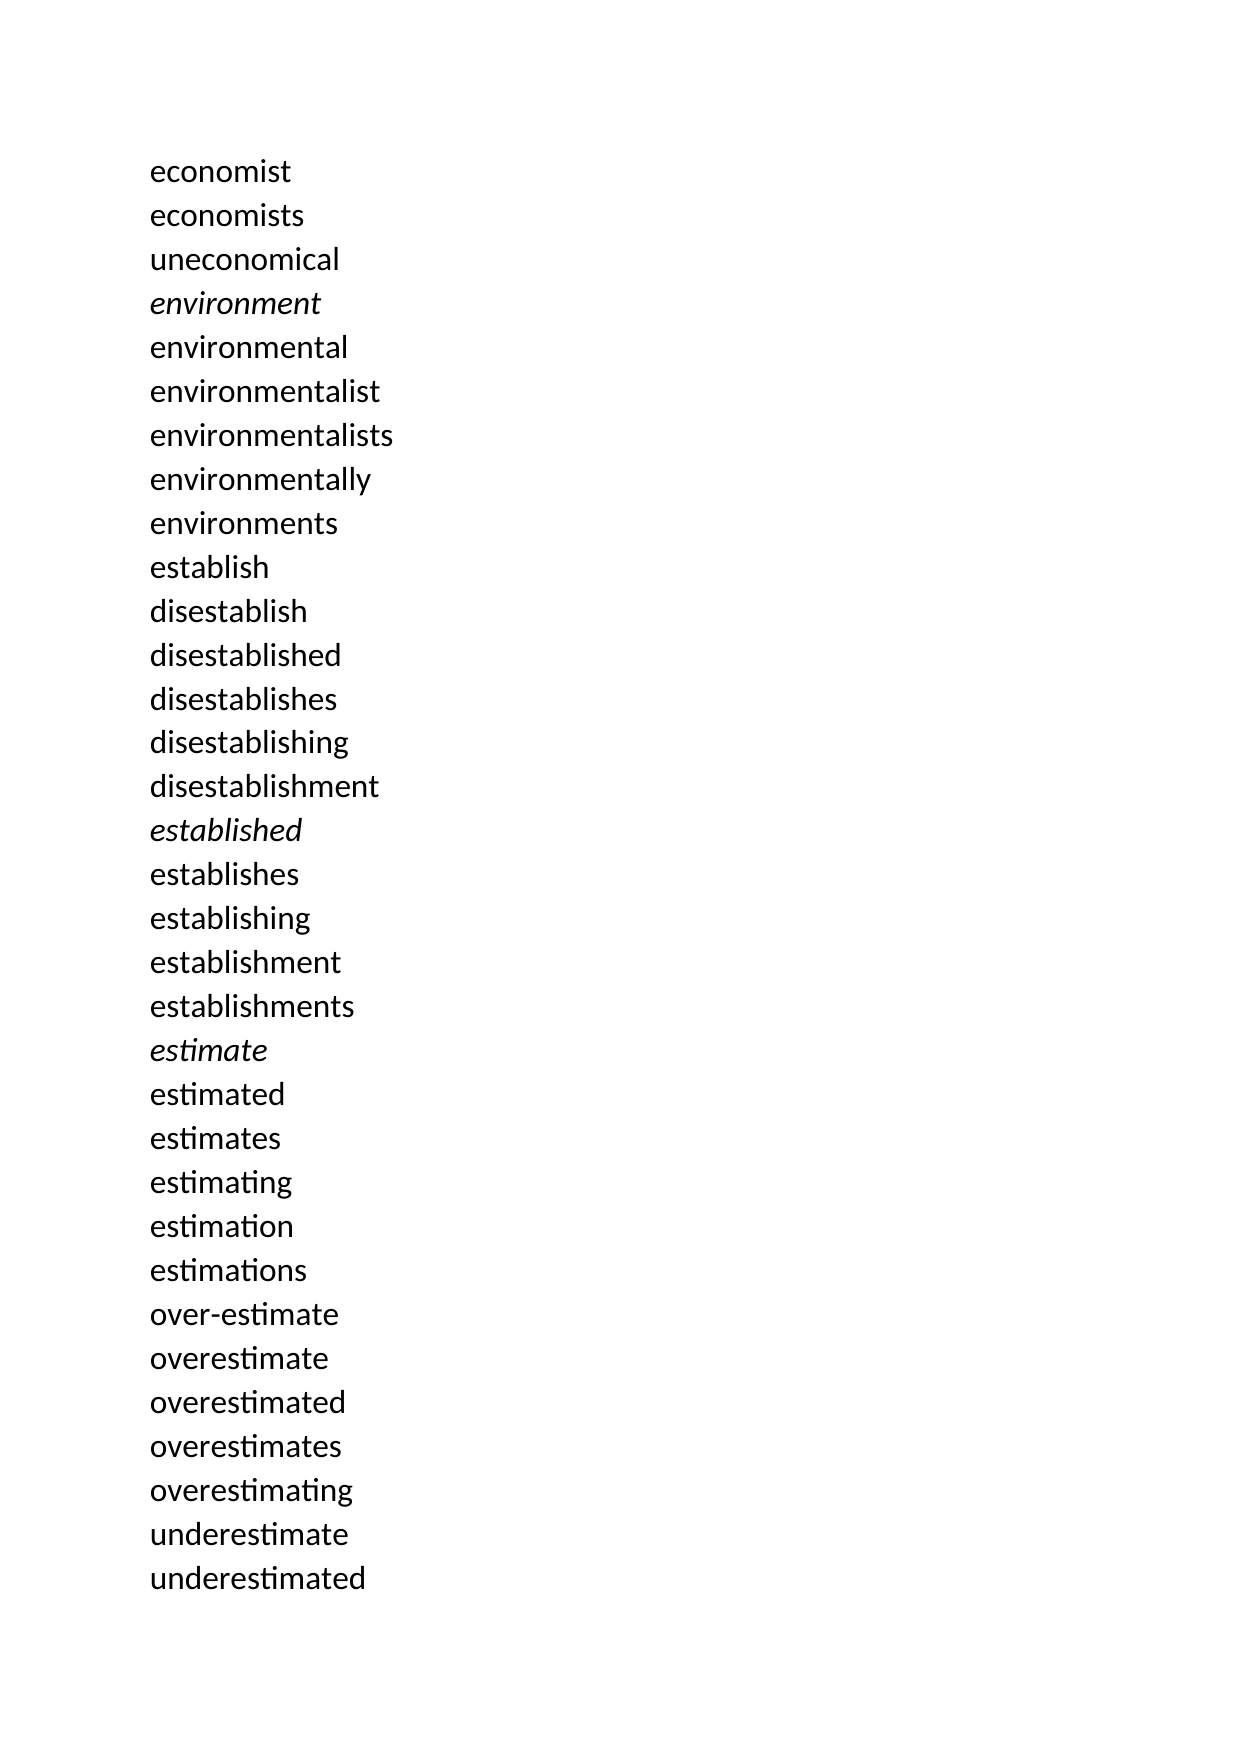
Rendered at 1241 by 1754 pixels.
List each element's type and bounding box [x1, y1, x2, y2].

text [150, 150, 1090, 1597]
